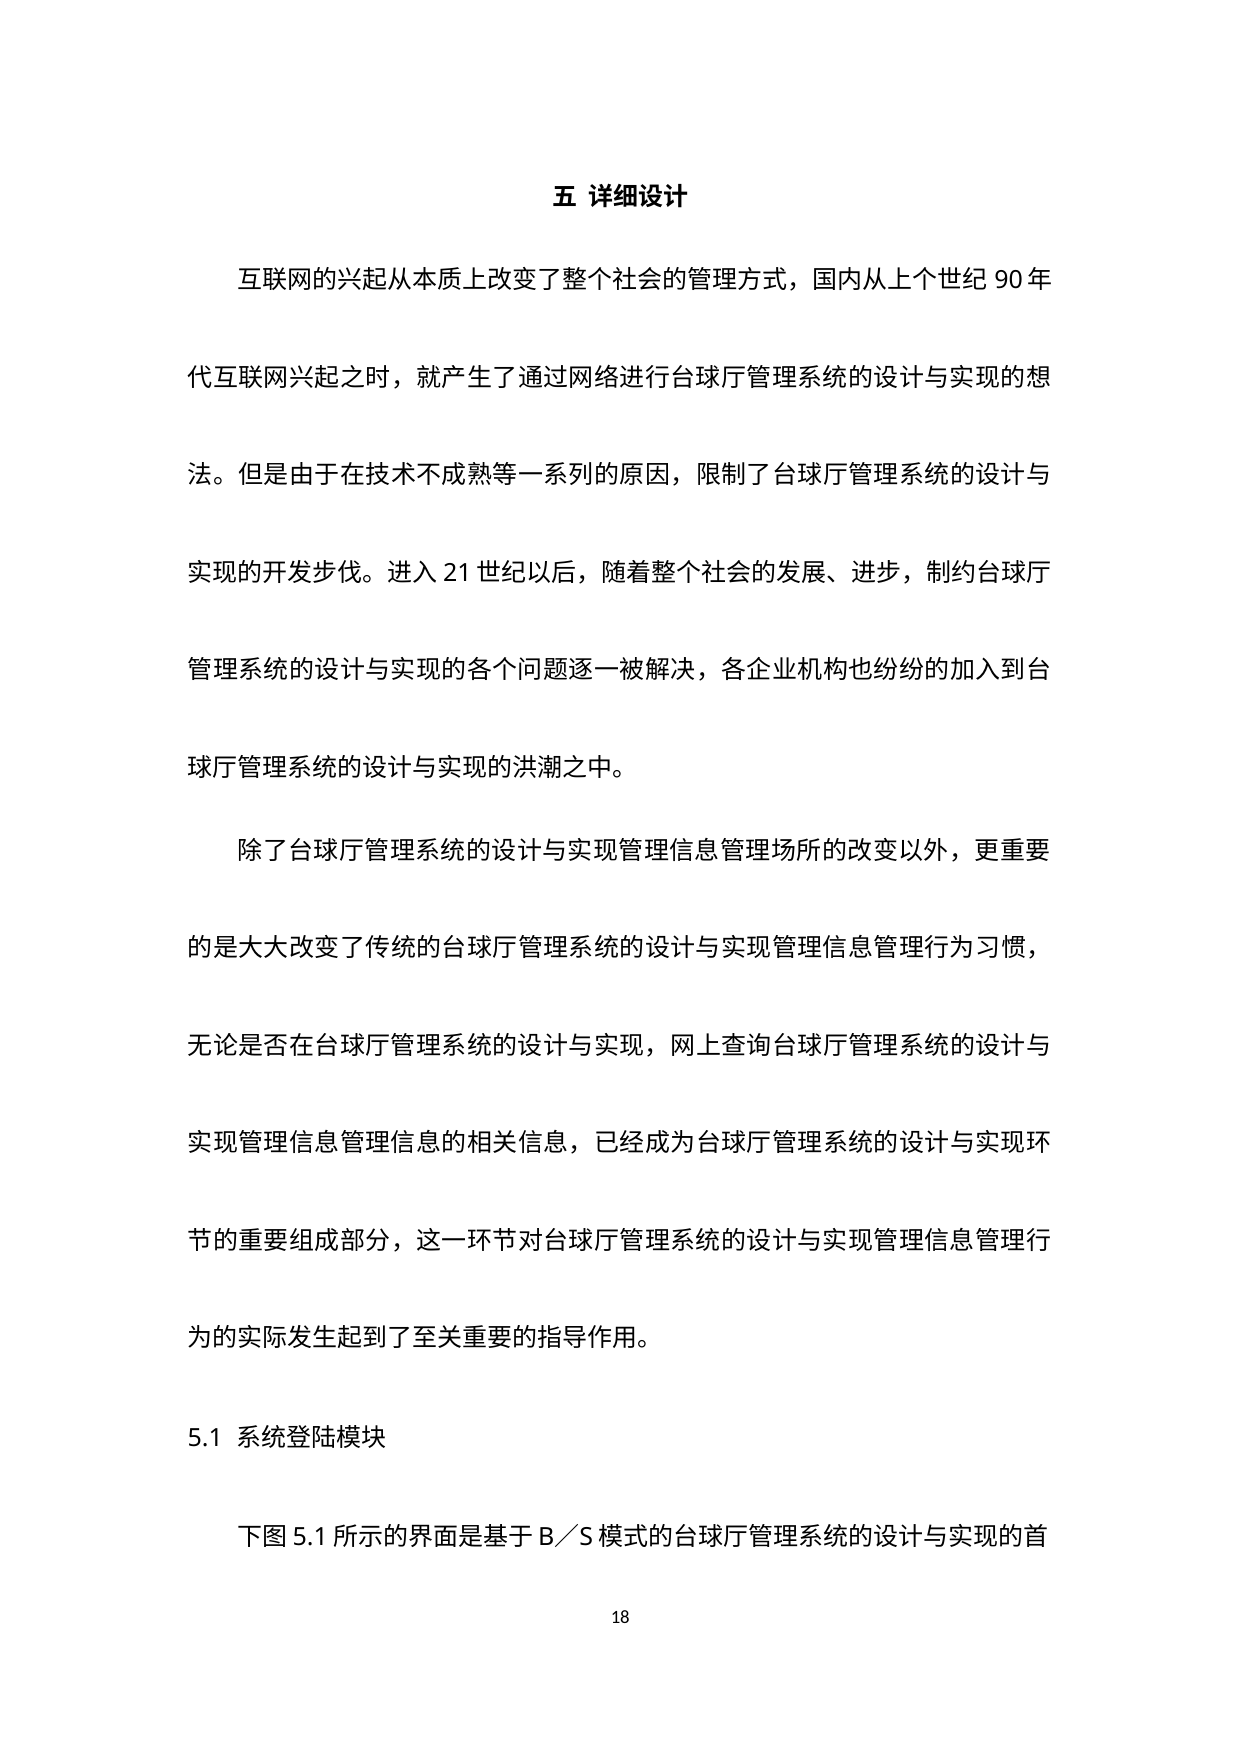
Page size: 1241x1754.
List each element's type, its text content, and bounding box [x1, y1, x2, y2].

text 五 详细设计 [187, 162, 1053, 227]
text 除了台球厅管理系统的设计与实现管理信息管理场所的改变以外，更重要的是大大改变了传统的台球厅管理系统的设计与实现管理信息管理行为习惯，无论是否在台球厅管理系统的设计与实现，网上查询台球厅管理系统的设计与实现管理信息管理信息的相关信息，已经成为台球厅管理系统的设计与实现环节的重要组成部分，这一环节对台球厅管理系统的设计与实现管理信息管理行为的实际发生起到了至关重要的指导作用。 [187, 816, 1053, 1368]
text 互联网的兴起从本质上改变了整个社会的管理方式，国内从上个世纪90年代互联网兴起之时，就产生了通过网络进行台球厅管理系统的设计与实现的想法。但是由于在技术不成熟等一系列的原因，限制了台球厅管理系统的设计与实现的开发步伐。进入21世纪以后，随着整个社会的发展、进步，制约台球厅管理系统的设计与实现的各个问题逐一被解决，各企业机构也纷纷的加入到台球厅管理系统的设计与实现的洪潮之中。 [187, 245, 1053, 798]
text 下图5.1所示的界面是基于B／S模式的台球厅管理系统的设计与实现的首页。 [187, 1502, 1053, 1567]
subtitle 5.1 系统登陆模块 [187, 1403, 1053, 1468]
